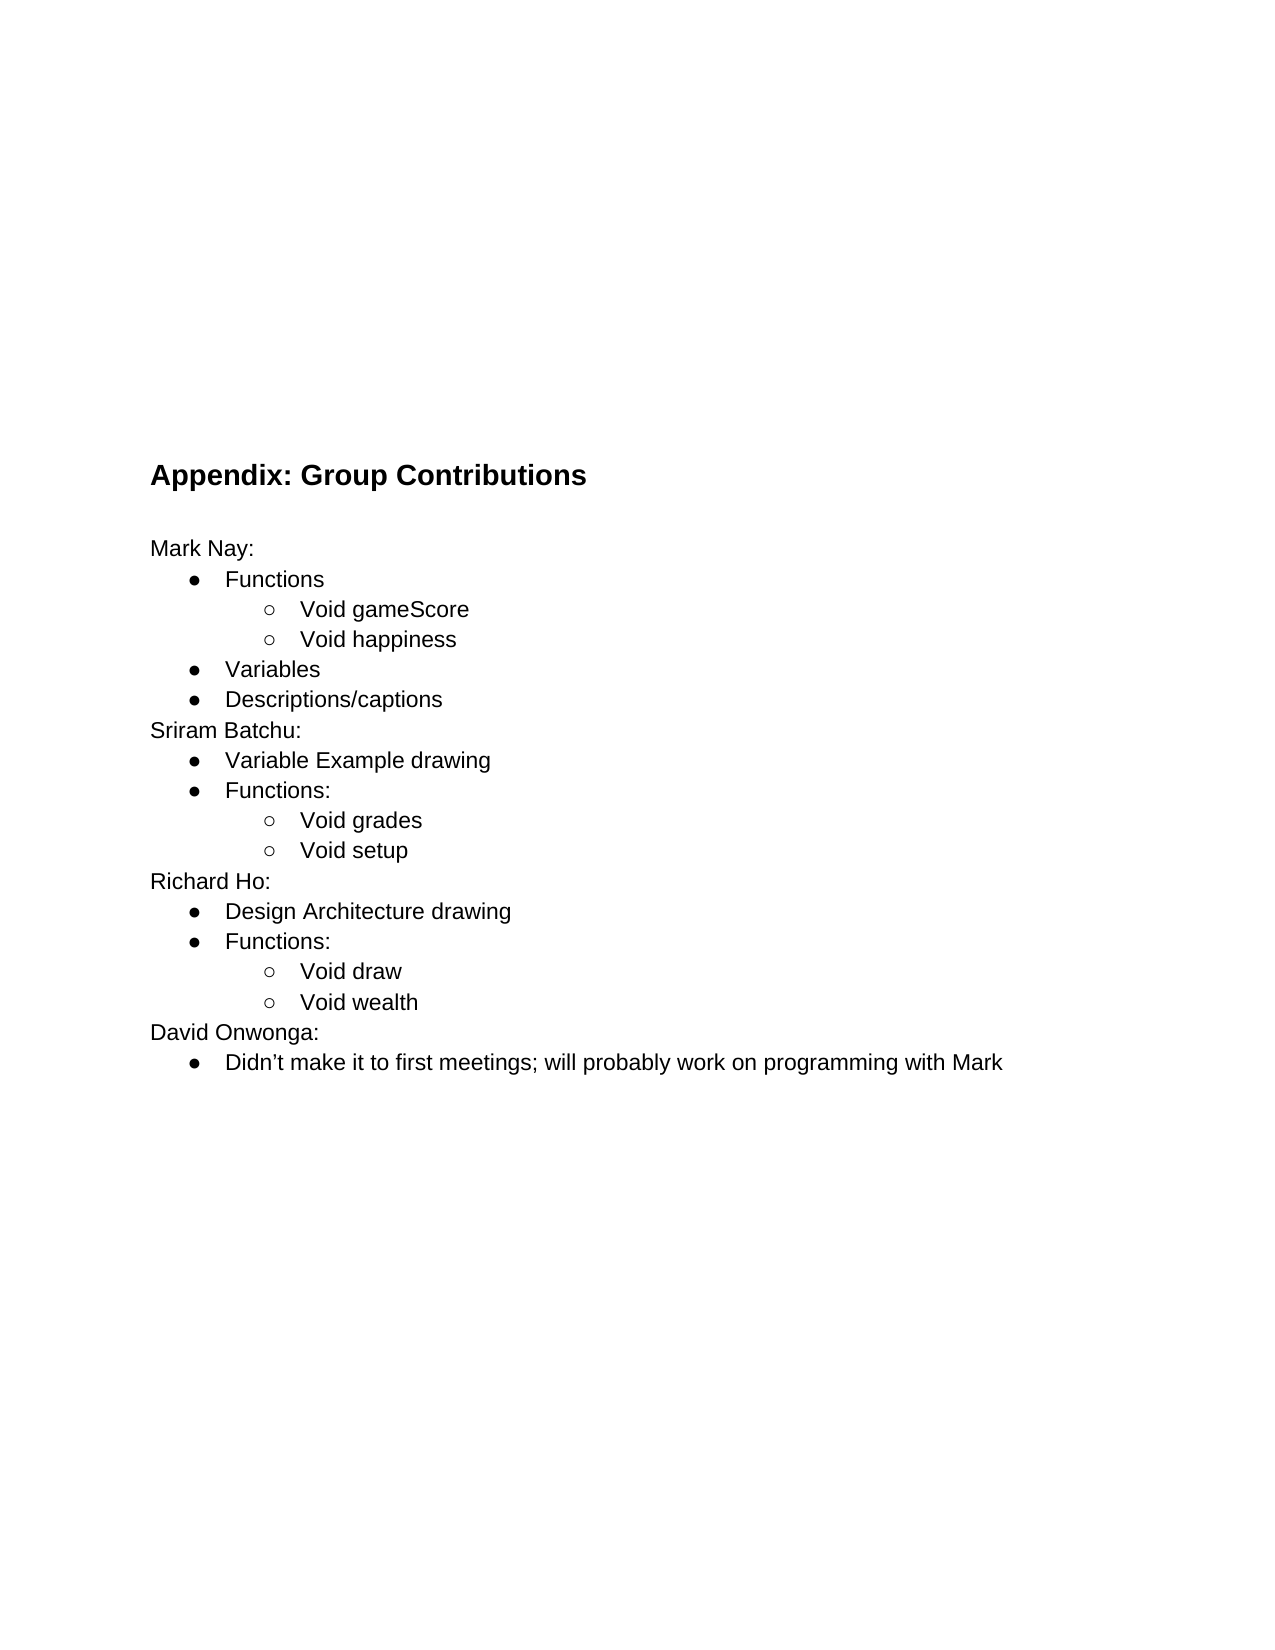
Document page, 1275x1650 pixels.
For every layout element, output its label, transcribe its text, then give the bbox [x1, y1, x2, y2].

text David Onwonga: [150, 1019, 1125, 1045]
list Functions: [187, 777, 1125, 803]
list Void gameScore [262, 596, 1125, 622]
text Sriram Batchu: [150, 717, 1125, 743]
list Didn’t make it to first meetings; will probably work on programming with Mark [187, 1049, 1125, 1075]
list Functions [187, 566, 1125, 592]
text Richard Ho: [150, 868, 1125, 894]
list Void wealth [262, 988, 1125, 1015]
list Void grades [262, 807, 1125, 834]
text Mark Nay: [150, 535, 1125, 562]
list Void draw [262, 958, 1125, 985]
list Void happiness [262, 626, 1125, 652]
list Functions: [187, 928, 1125, 954]
list Design Architecture drawing [187, 898, 1125, 924]
list Variable Example drawing [187, 747, 1125, 773]
text Appendix: Group Contributions [150, 458, 1125, 492]
list Void setup [262, 837, 1125, 864]
list Descriptions/captions [187, 686, 1125, 713]
list Variables [187, 656, 1125, 683]
